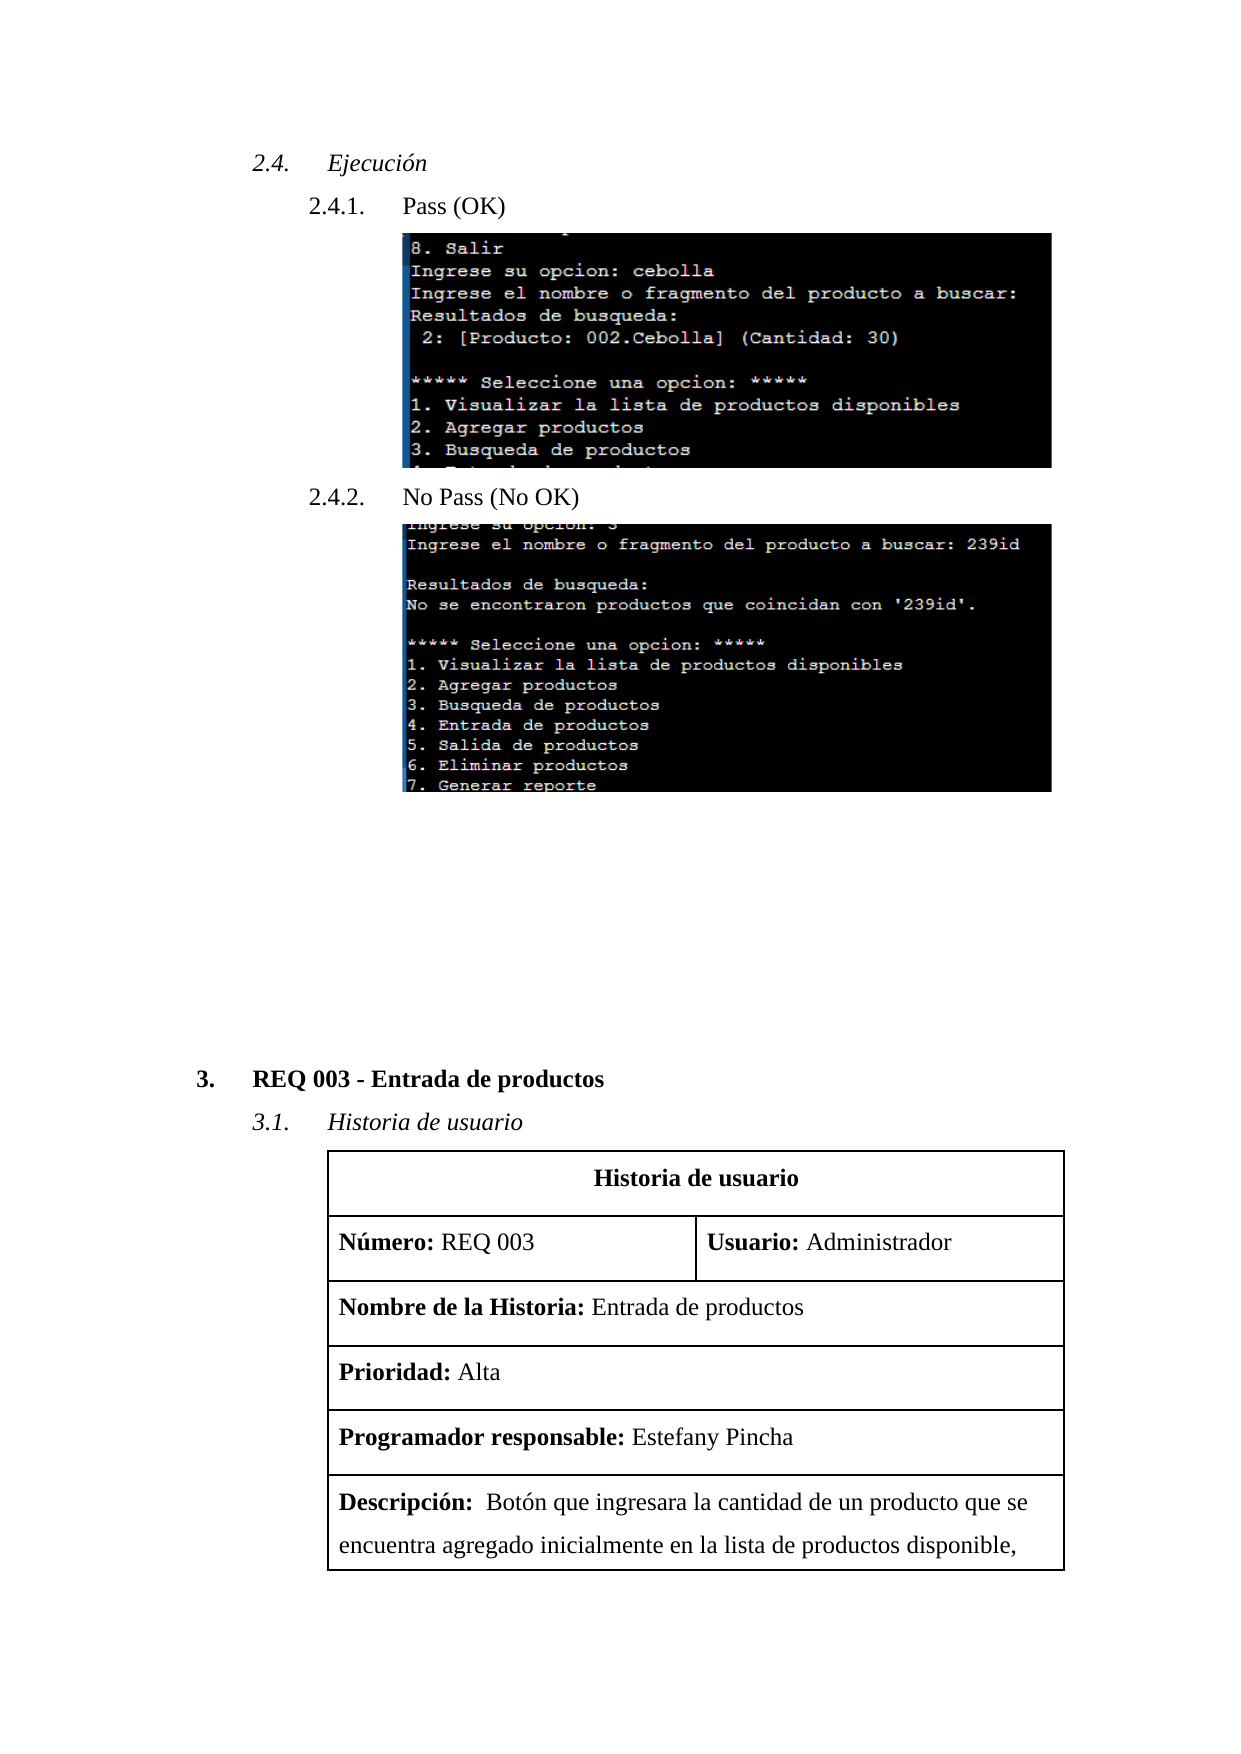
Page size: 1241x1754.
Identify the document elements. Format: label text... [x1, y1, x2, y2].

table_header Historia de usuario [329, 1152, 1063, 1215]
subtitle Historia de usuario [290, 1107, 1063, 1136]
subtitle Pass (OK) [365, 191, 1063, 219]
table_cell Programador responsable: Estefany Pincha [329, 1411, 1063, 1474]
subtitle Ejecución [290, 148, 1063, 176]
table_cell Prioridad: Alta [329, 1347, 1063, 1409]
picture [402, 524, 1052, 792]
table_cell Número: REQ 003 [329, 1217, 695, 1280]
table_cell Nombre de la Historia: Entrada de productos [329, 1282, 1063, 1344]
picture [402, 233, 1052, 468]
subtitle No Pass (No OK) [365, 482, 1063, 510]
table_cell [329, 1476, 1063, 1569]
subtitle REQ 003 - Entrada de productos [215, 1064, 1063, 1093]
table_cell Usuario: Administrador [697, 1217, 1063, 1280]
